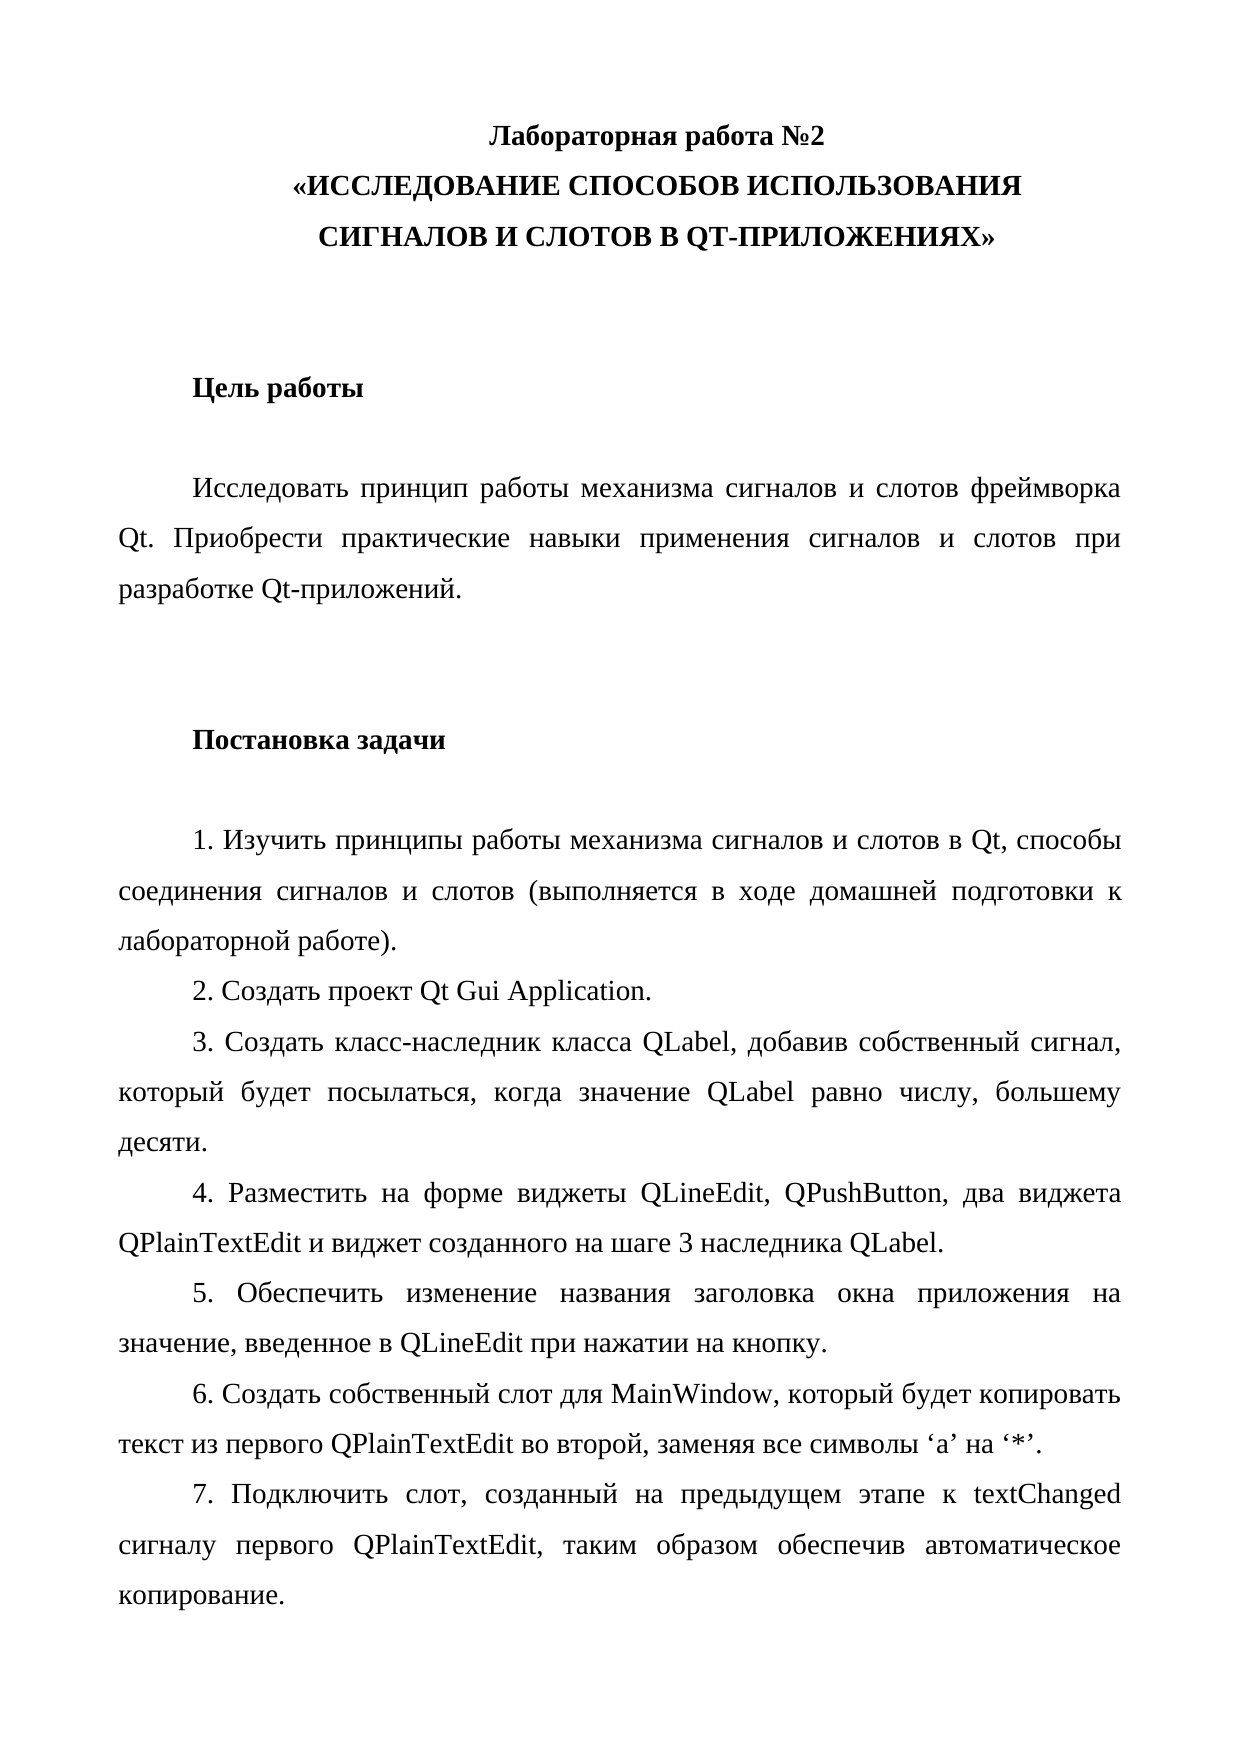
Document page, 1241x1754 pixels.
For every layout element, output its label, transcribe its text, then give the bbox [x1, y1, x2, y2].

text Лабораторная работа №2 [118, 118, 1122, 152]
text СИГНАЛОВ И СЛОТОВ В QT-ПРИЛОЖЕНИЯХ» [118, 219, 1122, 252]
text 5. Обеспечить изменение названия заголовка окна приложения на значение, введенное в QLineEdit при нажатии на кнопку. [118, 1275, 1122, 1359]
text Цель работы [118, 370, 1122, 403]
text 2. Создать проект Qt Gui Application. [118, 973, 1122, 1007]
text 6. Создать собственный слот для MainWindow, который будет копировать текст из первого QPlainTextEdit во второй, заменяя все символы ‘a’ на ‘*’. [118, 1376, 1122, 1460]
text Исследовать принцип работы механизма сигналов и слотов фреймворка Qt. Приобрести практические навыки применения сигналов и слотов при разработке Qt-приложений. [118, 470, 1122, 604]
text 4. Разместить на форме виджеты QLineEdit, QPushButton, два виджета QPlainTextEdit и виджет созданного на шаге 3 наследника QLabel. [118, 1175, 1122, 1258]
text 1. Изучить принципы работы механизма сигналов и слотов в Qt, способы соединения сигналов и слотов (выполняется в ходе домашней подготовки к лабораторной работе). [118, 822, 1122, 957]
text Постановка задачи [118, 722, 1122, 755]
text 3. Создать класс-наследник класса QLabel, добавив собственный сигнал, который будет посылаться, когда значение QLabel равно числу, большему десяти. [118, 1024, 1122, 1158]
text 7. Подключить слот, созданный на предыдущем этапе к textChanged сигналу первого QPlainTextEdit, таким образом обеспечив автоматическое копирование. [118, 1477, 1122, 1611]
text «ИССЛЕДОВАНИЕ СПОСОБОВ ИСПОЛЬЗОВАНИЯ [118, 168, 1122, 202]
